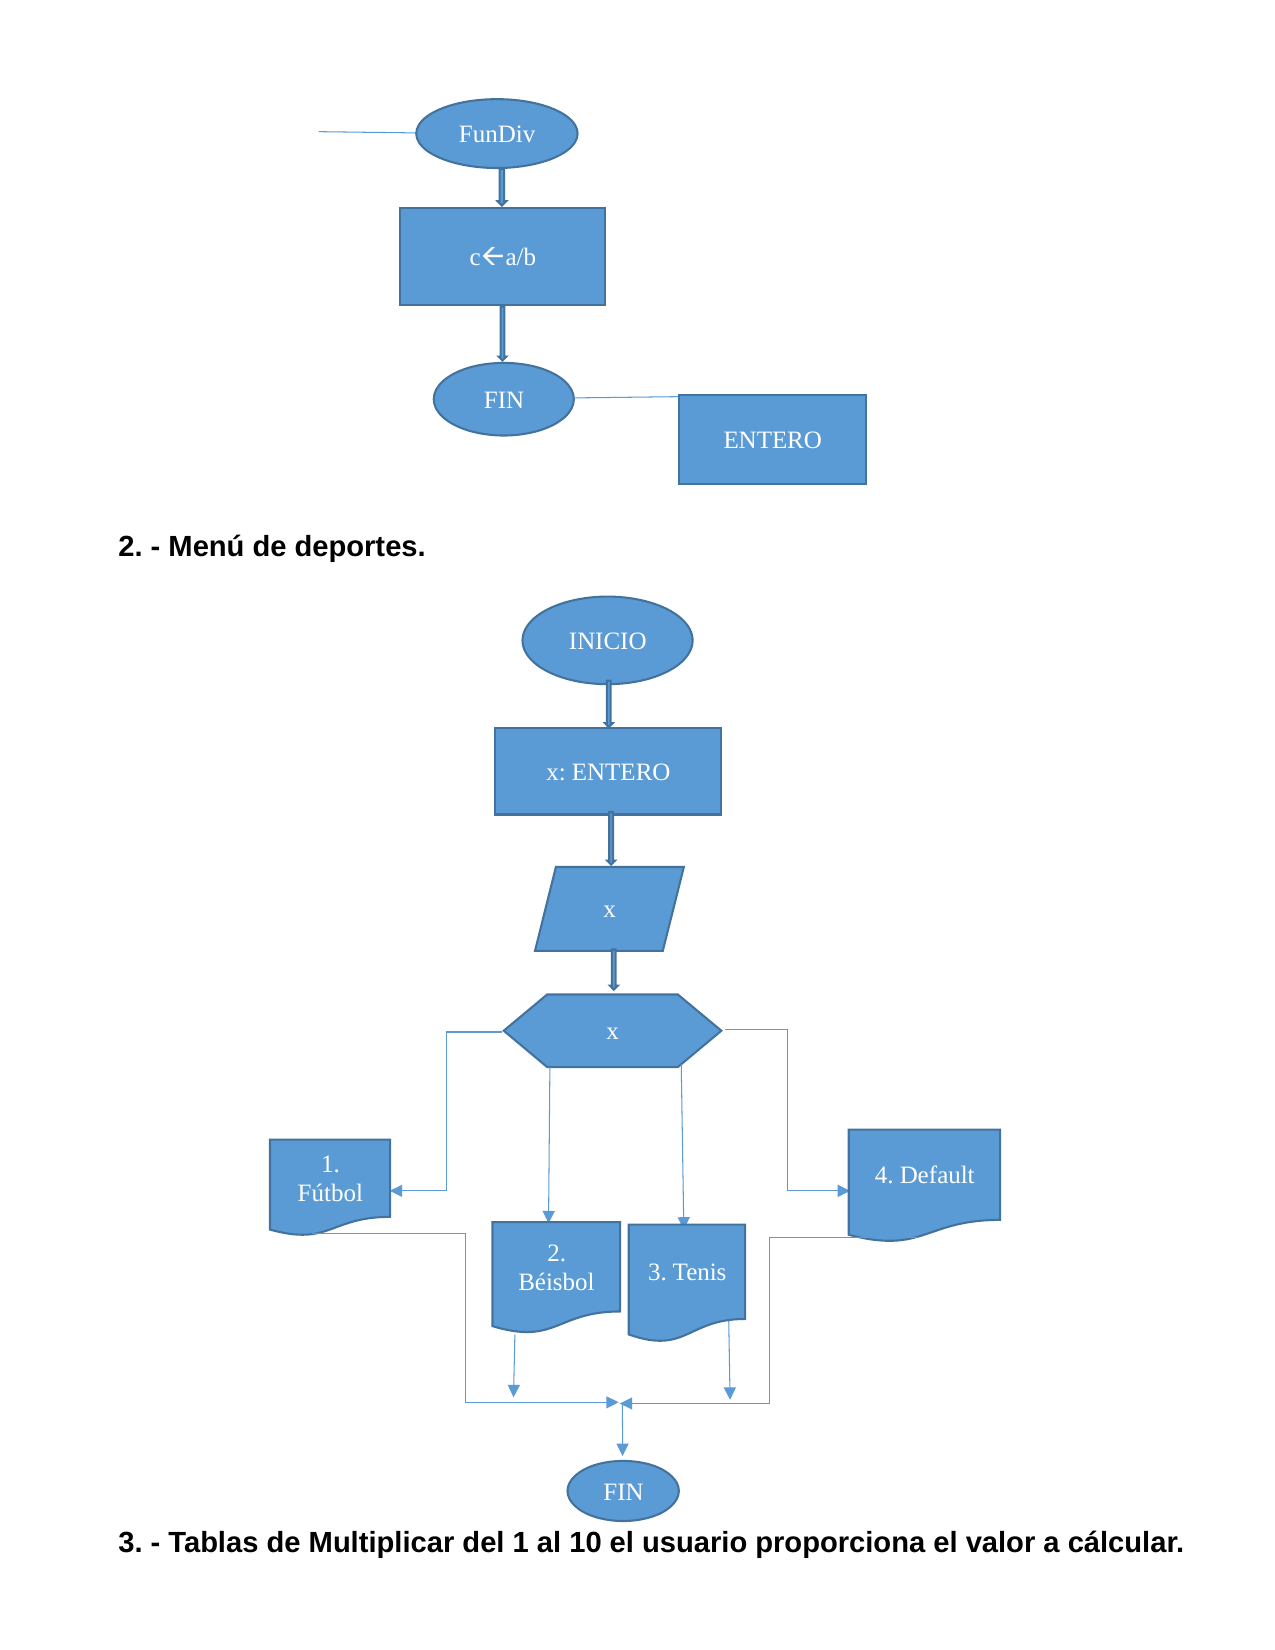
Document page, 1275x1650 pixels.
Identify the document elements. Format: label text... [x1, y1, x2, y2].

text 2. - Menú de deportes. [118, 529, 1205, 562]
text 3. - Tablas de Multiplicar del 1 al 10 el usuario proporciona el valor a cálcular. [118, 1525, 1205, 1559]
